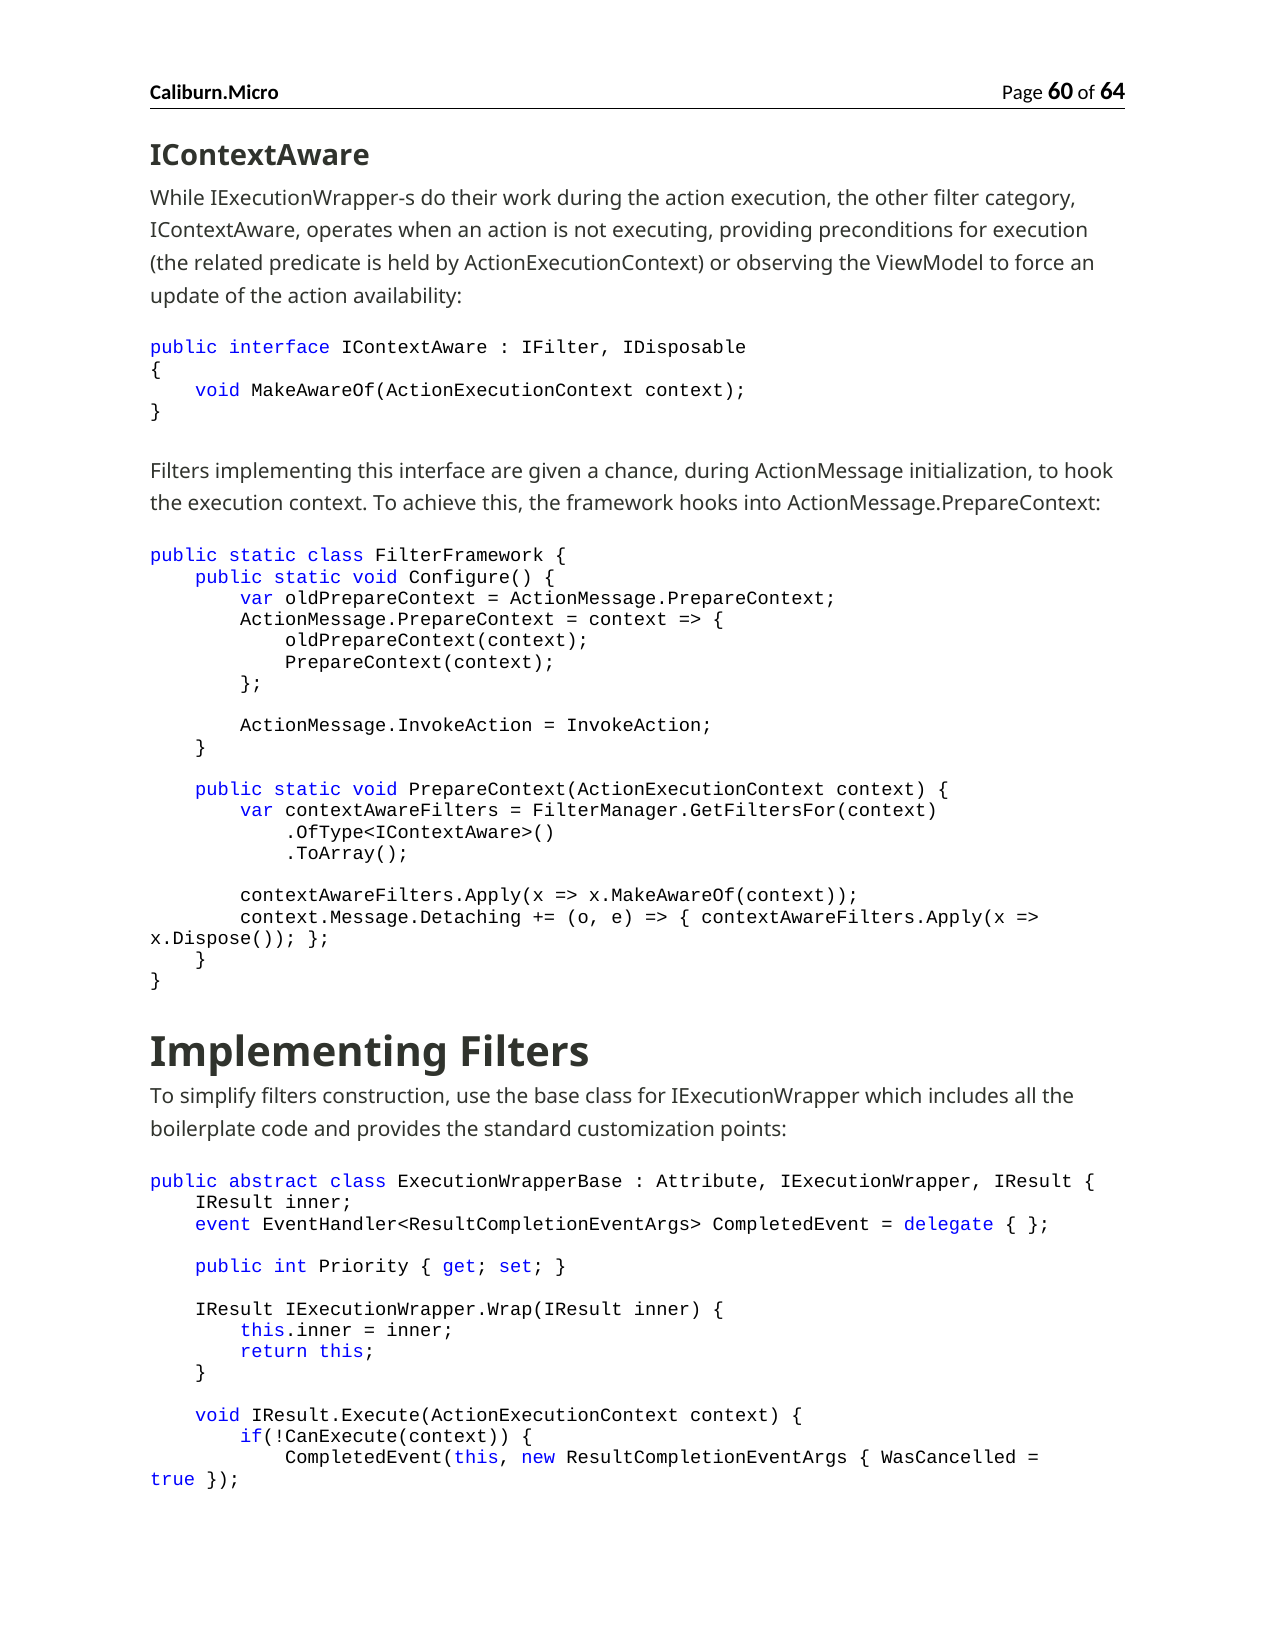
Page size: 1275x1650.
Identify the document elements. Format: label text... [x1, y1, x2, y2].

text .ToArray(); [150, 844, 1125, 865]
text Filters implementing this interface are given a chance, during ActionMessage initialization, to hook the execution context. To achieve this, the framework hooks into ActionMessage.PrepareContext: [150, 423, 1125, 517]
text var contextAwareFilters = FilterManager.GetFiltersFor(context) [150, 801, 1125, 822]
text To simplify filters construction, use the base class for IExecutionWrapper which includes all the boilerplate code and provides the standard customization points: [150, 1082, 1125, 1143]
text oldPrepareContext(context); [150, 631, 1125, 652]
text CompletedEvent(this, new ResultCompletionEventArgs { WasCancelled = true }); [150, 1448, 1125, 1491]
text context.Message.Detaching += (o, e) => { contextAwareFilters.Apply(x => x.Dispose()); }; [150, 907, 1125, 950]
text public static class FilterFramework { [150, 546, 1125, 567]
text } [150, 402, 1125, 423]
text }; [150, 674, 1125, 695]
text contextAwareFilters.Apply(x => x.MakeAwareOf(context)); [150, 886, 1125, 907]
text .OfType<IContextAware>() [150, 822, 1125, 844]
text event EventHandler<ResultCompletionEventArgs> CompletedEvent = delegate { }; [150, 1214, 1125, 1236]
text } [150, 1363, 1125, 1384]
text ActionMessage.InvokeAction = InvokeAction; [150, 716, 1125, 737]
subtitle Implementing Filters [150, 1022, 1125, 1078]
text public static void Configure() { [150, 567, 1125, 589]
text IResult inner; [150, 1193, 1125, 1214]
text PrepareContext(context); [150, 652, 1125, 674]
text public abstract class ExecutionWrapperBase : Attribute, IExecutionWrapper, IResult { [150, 1172, 1125, 1193]
text public int Priority { get; set; } [150, 1257, 1125, 1278]
text public static void PrepareContext(ActionExecutionContext context) { [150, 780, 1125, 801]
text return this; [150, 1342, 1125, 1363]
text } [150, 737, 1125, 759]
text var oldPrepareContext = ActionMessage.PrepareContext; [150, 589, 1125, 610]
text void MakeAwareOf(ActionExecutionContext context); [150, 381, 1125, 402]
text public interface IContextAware : IFilter, IDisposable [150, 338, 1125, 359]
text if(!CanExecute(context)) { [150, 1427, 1125, 1448]
text void IResult.Execute(ActionExecutionContext context) { [150, 1406, 1125, 1427]
text While IExecutionWrapper-s do their work during the action execution, the other filter category, IContextAware, operates when an action is not executing, providing preconditions for execution (the related predicate is held by ActionExecutionContext) or observing the ViewModel to force an update of the action availability: [150, 183, 1125, 309]
text IResult IExecutionWrapper.Wrap(IResult inner) { [150, 1299, 1125, 1321]
text this.inner = inner; [150, 1321, 1125, 1342]
text } [150, 950, 1125, 971]
subtitle IContextAware [150, 134, 1125, 174]
text { [150, 359, 1125, 381]
text ActionMessage.PrepareContext = context => { [150, 610, 1125, 631]
text } [150, 971, 1125, 992]
